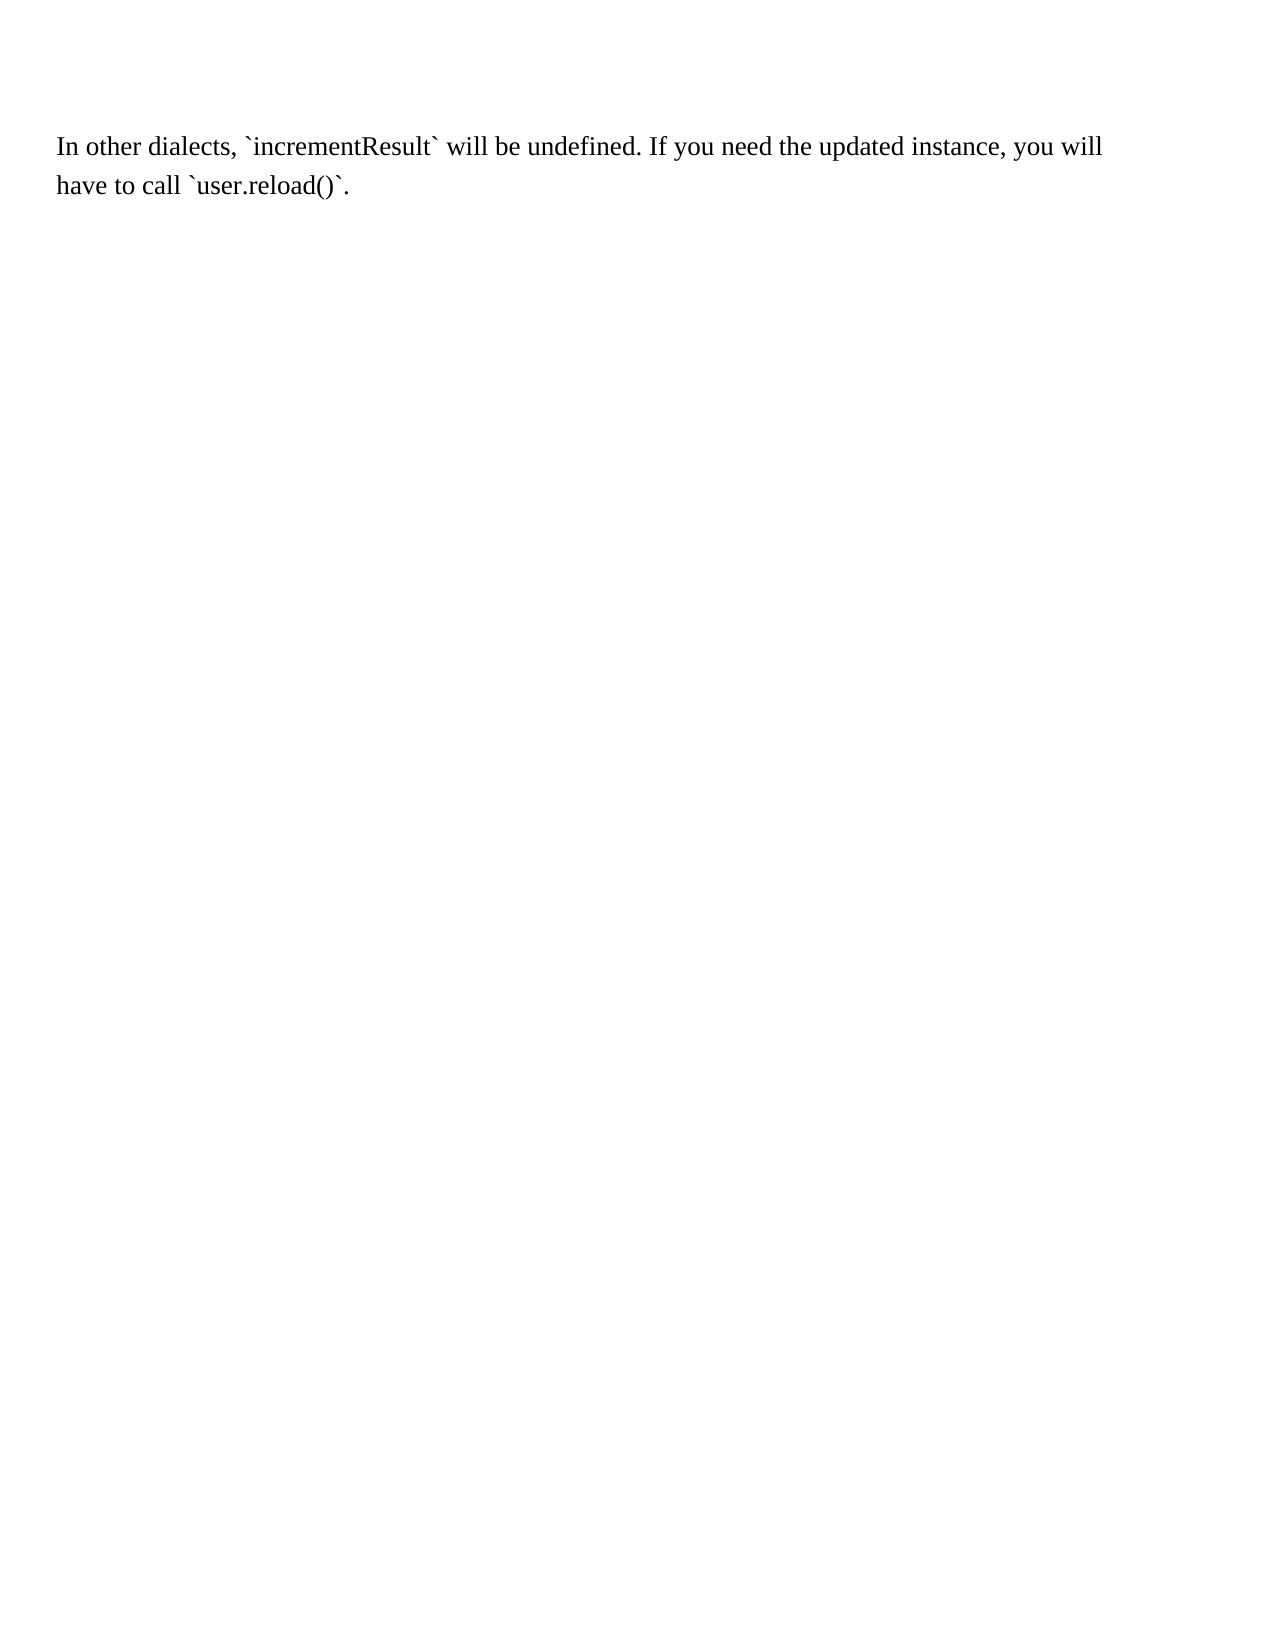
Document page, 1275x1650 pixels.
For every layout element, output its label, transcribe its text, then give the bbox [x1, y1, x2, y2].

text In other dialects, `incrementResult` will be undefined. If you need the updated instance, you will have to call `user.reload()`. [56, 131, 1125, 201]
